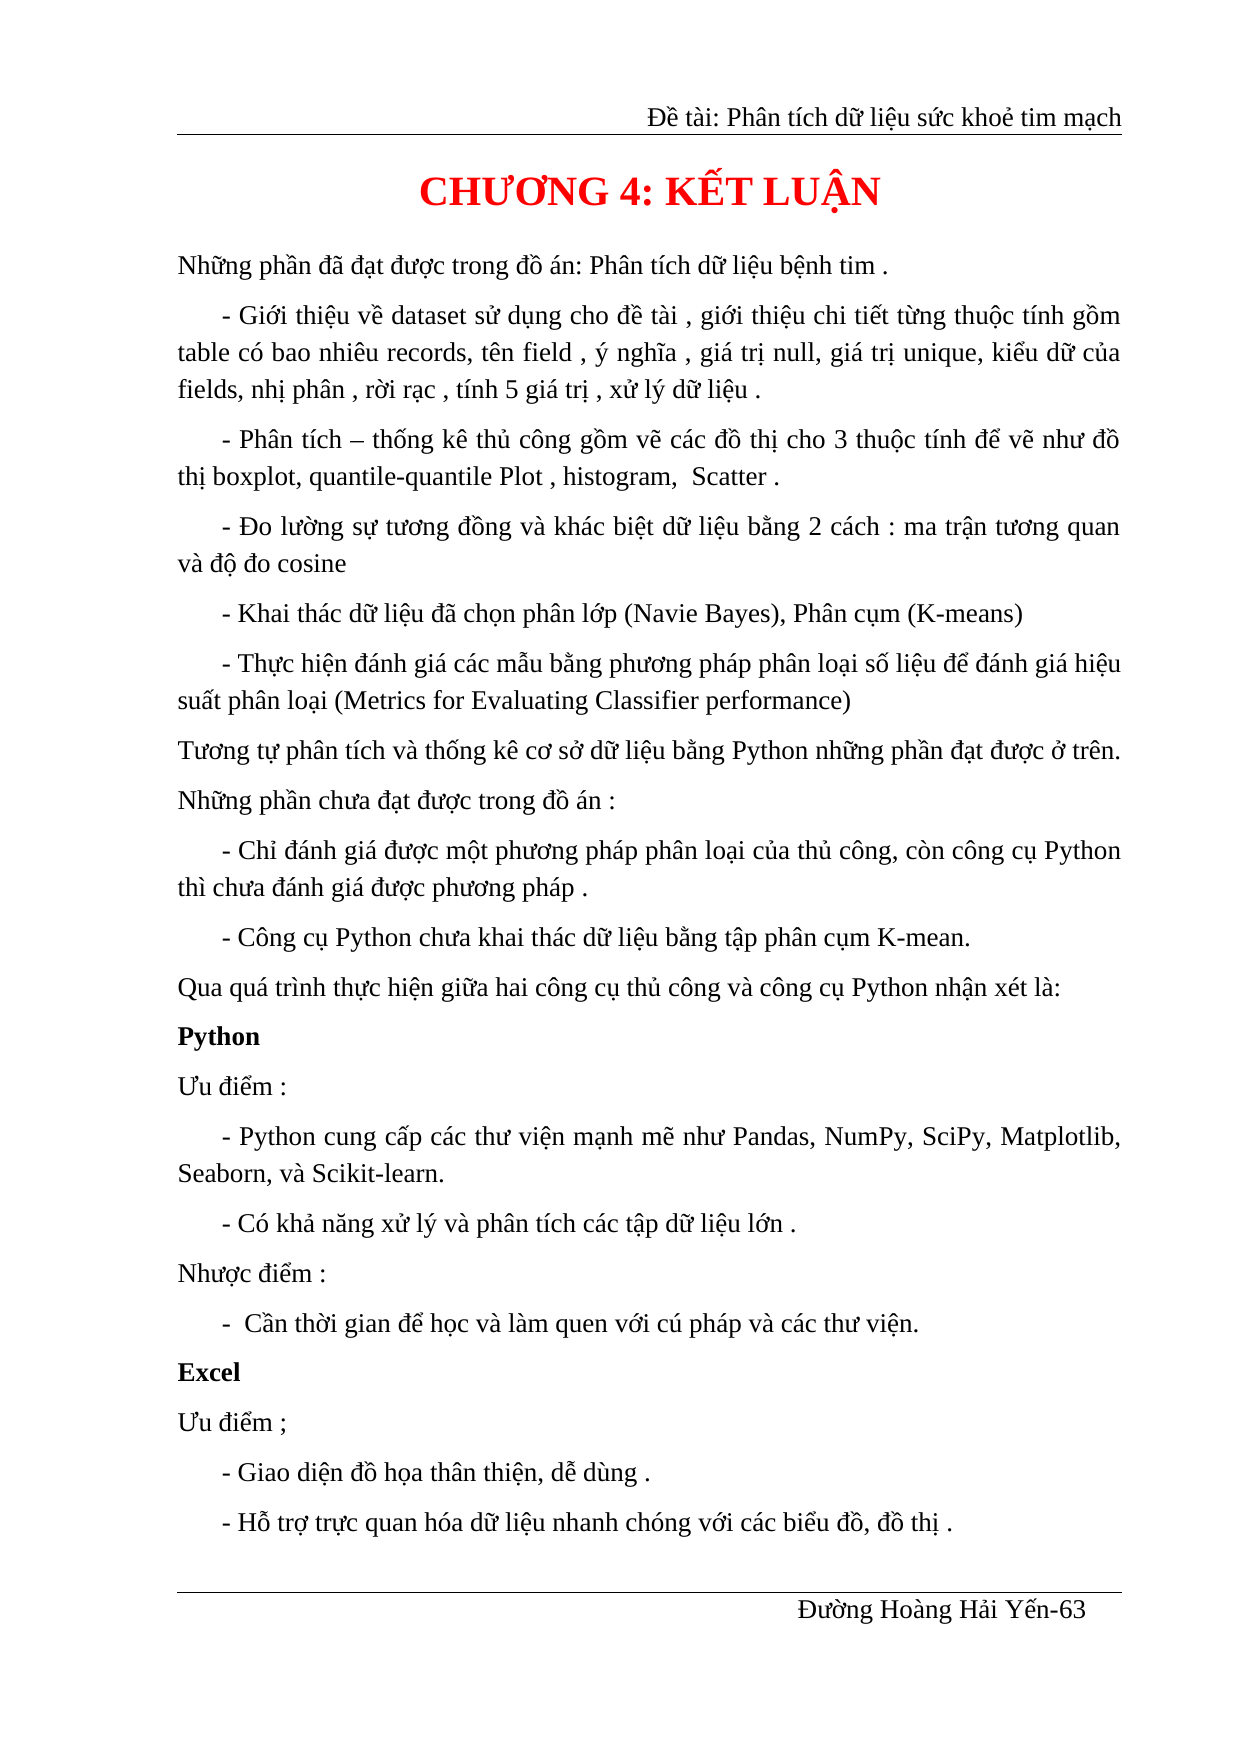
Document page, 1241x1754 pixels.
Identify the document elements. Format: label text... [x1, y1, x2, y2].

text - Có khả năng xử lý và phân tích các tập dữ liệu lớn . [177, 1207, 1122, 1238]
text - Python cung cấp các thư viện mạnh mẽ như Pandas, NumPy, SciPy, Matplotlib, Seaborn, và Scikit-learn. [177, 1120, 1122, 1188]
text - Chỉ đánh giá được một phương pháp phân loại của thủ công, còn công cụ Python thì chưa đánh giá được phương pháp . [177, 834, 1122, 902]
text - Đo lường sự tương đồng và khác biệt dữ liệu bằng 2 cách : ma trận tương quan và độ đo cosine [177, 510, 1122, 579]
text Qua quá trình thực hiện giữa hai công cụ thủ công và công cụ Python nhận xét là: [177, 971, 1122, 1002]
text Những phần chưa đạt được trong đồ án : [177, 784, 1122, 815]
text - Hỗ trợ trực quan hóa dữ liệu nhanh chóng với các biểu đồ, đồ thị . [177, 1506, 1122, 1537]
text Tương tự phân tích và thống kê cơ sở dữ liệu bằng Python những phần đạt được ở trên. [177, 734, 1122, 765]
text Excel [177, 1357, 1122, 1388]
text - Công cụ Python chưa khai thác dữ liệu bằng tập phân cụm K-mean. [177, 921, 1122, 952]
text - Thực hiện đánh giá các mẫu bằng phương pháp phân loại số liệu để đánh giá hiệu suất phân loại (Metrics for Evaluating Classifier performance) [177, 647, 1122, 716]
subtitle KẾT LUẬN [177, 167, 1122, 214]
text - Khai thác dữ liệu đã chọn phân lớp (Navie Bayes), Phân cụm (K-means) [177, 597, 1122, 628]
text - Phân tích – thống kê thủ công gồm vẽ các đồ thị cho 3 thuộc tính để vẽ như đồ thị boxplot, quantile-quantile Plot , histogram, Scatter . [177, 423, 1122, 492]
text Những phần đã đạt được trong đồ án: Phân tích dữ liệu bệnh tim . [177, 249, 1122, 280]
text - Cần thời gian để học và làm quen với cú pháp và các thư viện. [177, 1307, 1122, 1338]
text Ưu điểm ; [177, 1406, 1122, 1437]
text - Giới thiệu về dataset sử dụng cho đề tài , giới thiệu chi tiết từng thuộc tính gồm table có bao nhiêu records, tên field , ý nghĩa , giá trị null, giá trị unique, kiểu dữ của fields, nhị phân , rời rạc , tính 5 giá trị , xử lý dữ liệu . [177, 299, 1122, 404]
text Nhược điểm : [177, 1257, 1122, 1288]
text - Giao diện đồ họa thân thiện, dễ dùng . [177, 1456, 1122, 1487]
text Python [177, 1021, 1122, 1052]
text Ưu điểm : [177, 1070, 1122, 1101]
